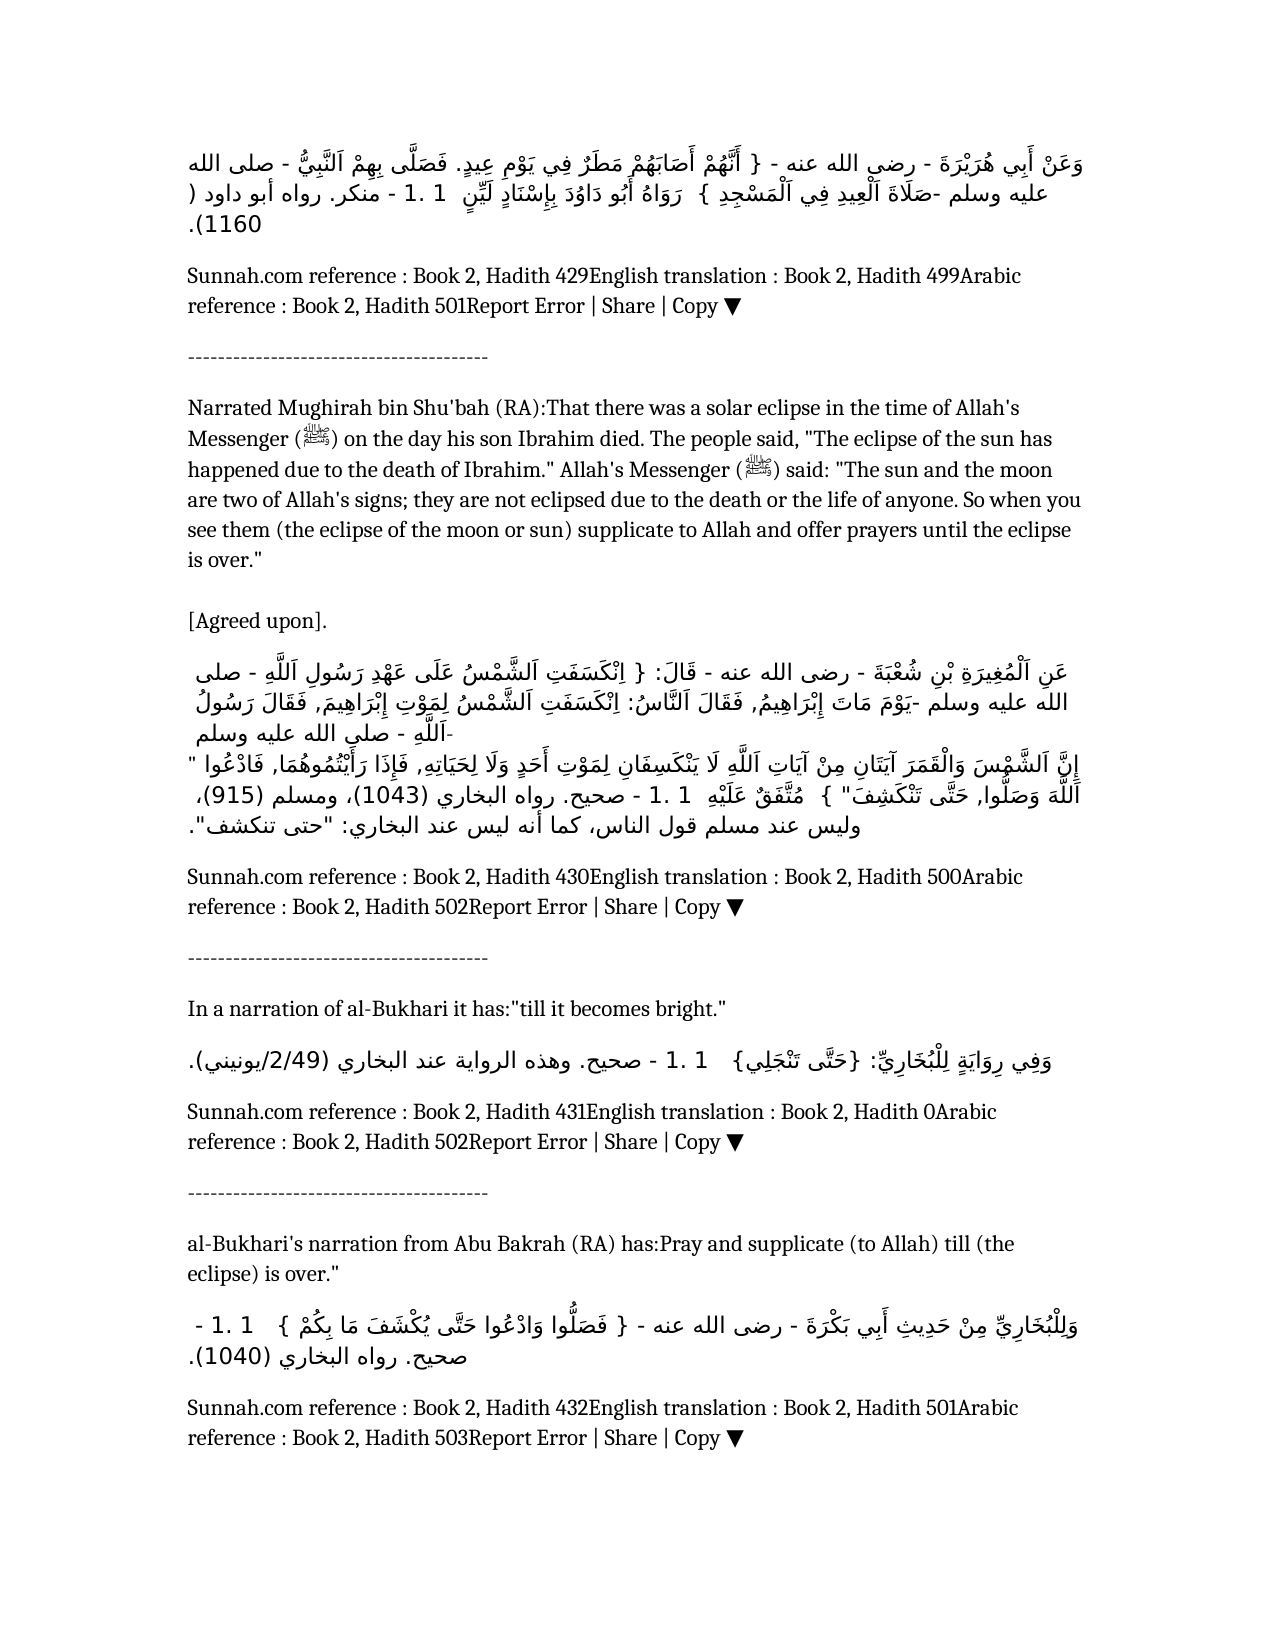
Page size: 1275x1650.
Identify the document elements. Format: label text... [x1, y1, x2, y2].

text al-Bukhari's narration from Abu Bakrah (RA) has:Pray and supplicate (to Allah) till (the eclipse) is over." [187, 1231, 1087, 1287]
text Sunnah.com reference : Book 2, Hadith 431English translation : Book 2, Hadith 0Arabic reference : Book 2, Hadith 502Report Error | Share | Copy ▼ [187, 1099, 1087, 1155]
text Sunnah.com reference : Book 2, Hadith 429English translation : Book 2, Hadith 499Arabic reference : Book 2, Hadith 501Report Error | Share | Copy ▼ [187, 263, 1087, 319]
text ---------------------------------------- [187, 1180, 1087, 1206]
text Sunnah.com reference : Book 2, Hadith 432English translation : Book 2, Hadith 501Arabic reference : Book 2, Hadith 503Report Error | Share | Copy ▼ [187, 1394, 1087, 1451]
text وَلِلْبُخَارِيِّ مِنْ حَدِيثِ أَبِي بَكْرَةَ ‏- رضى الله عنه ‏- { فَصَلُّوا وَادْعُوا حَتَّى يُكْشَفَ مَا بِكُمْ } 1‏ .‏‏1 ‏- صحيح.‏ رواه البخاري (1040)‏.‏ [187, 1312, 1087, 1369]
text In a narration of al-Bukhari it has:"till it becomes bright." [187, 996, 1087, 1022]
text ---------------------------------------- [187, 344, 1087, 370]
text عَنِ اَلْمُغِيرَةِ بْنِ شُعْبَةَ ‏- رضى الله عنه ‏- قَالَ: { اِنْكَسَفَتِ اَلشَّمْسُ عَلَى عَهْدِ رَسُولِ اَللَّهِ ‏- صلى الله عليه وسلم ‏-يَوْمَ مَاتَ إِبْرَاهِيمُ, فَقَالَ اَلنَّاسُ: اِنْكَسَفَتِ اَلشَّمْسُ لِمَوْتِ إِبْرَاهِيمَ, فَقَالَ رَسُولُ اَللَّهِ ‏- صلى الله عليه وسلم ‏- "إِنَّ اَلشَّمْسَ وَالْقَمَرَ آيَتَانِ مِنْ آيَاتِ اَللَّهِ لَا يَنْكَسِفَانِ لِمَوْتِ أَحَدٍ وَلَا لِحَيَاتِهِ, فَإِذَا رَأَيْتُمُوهُمَا, فَادْعُوا اَللَّهَ وَصَلُّوا, حَتَّى تَنْكَشِفَ" } مُتَّفَقٌ عَلَيْهِ 1‏ .‏‏1 ‏- صحيح.‏ رواه البخاري (1043)‏، ومسلم (915)‏، وليس عند مسلم قول الناس، كما أنه ليس عند البخاري: "حتى تنكشف".‏ [187, 659, 1087, 839]
text وَفِي رِوَايَةٍ لِلْبُخَارِيِّ: {حَتَّى تَنْجَلِي} 1‏ .‏‏1 ‏- صحيح.‏ وهذه الرواية عند البخاري (2/49/يونيني)‏.‏ [187, 1047, 1087, 1074]
text Narrated Mughirah bin Shu'bah (RA):That there was a solar eclipse in the time of Allah's Messenger (ﷺ) on the day his son Ibrahim died. The people said, "The eclipse of the sun has happened due to the death of Ibrahim." Allah's Messenger (ﷺ) said: "The sun and the moon are two of Allah's signs; they are not eclipsed due to the death or the life of anyone. So when you see them (the eclipse of the moon or sun) supplicate to Allah and offer prayers until the eclipse is over." [Agreed upon]. [187, 395, 1087, 634]
text Sunnah.com reference : Book 2, Hadith 430English translation : Book 2, Hadith 500Arabic reference : Book 2, Hadith 502Report Error | Share | Copy ▼ [187, 864, 1087, 920]
text ---------------------------------------- [187, 945, 1087, 971]
text وَعَنْ أَبِي هُرَيْرَةَ ‏- رضى الله عنه ‏- { أَنَّهُمْ أَصَابَهُمْ مَطَرٌ فِي يَوْمِ عِيدٍ.‏ فَصَلَّى بِهِمْ اَلنَّبِيُّ ‏- صلى الله عليه وسلم ‏-صَلَاةَ اَلْعِيدِ فِي اَلْمَسْجِدِ } رَوَاهُ أَبُو دَاوُدَ بِإِسْنَادٍ لَيِّنٍ 1‏ .‏‏1 ‏- منكر.‏ رواه أبو داود (1160)‏.‏ [187, 150, 1087, 238]
